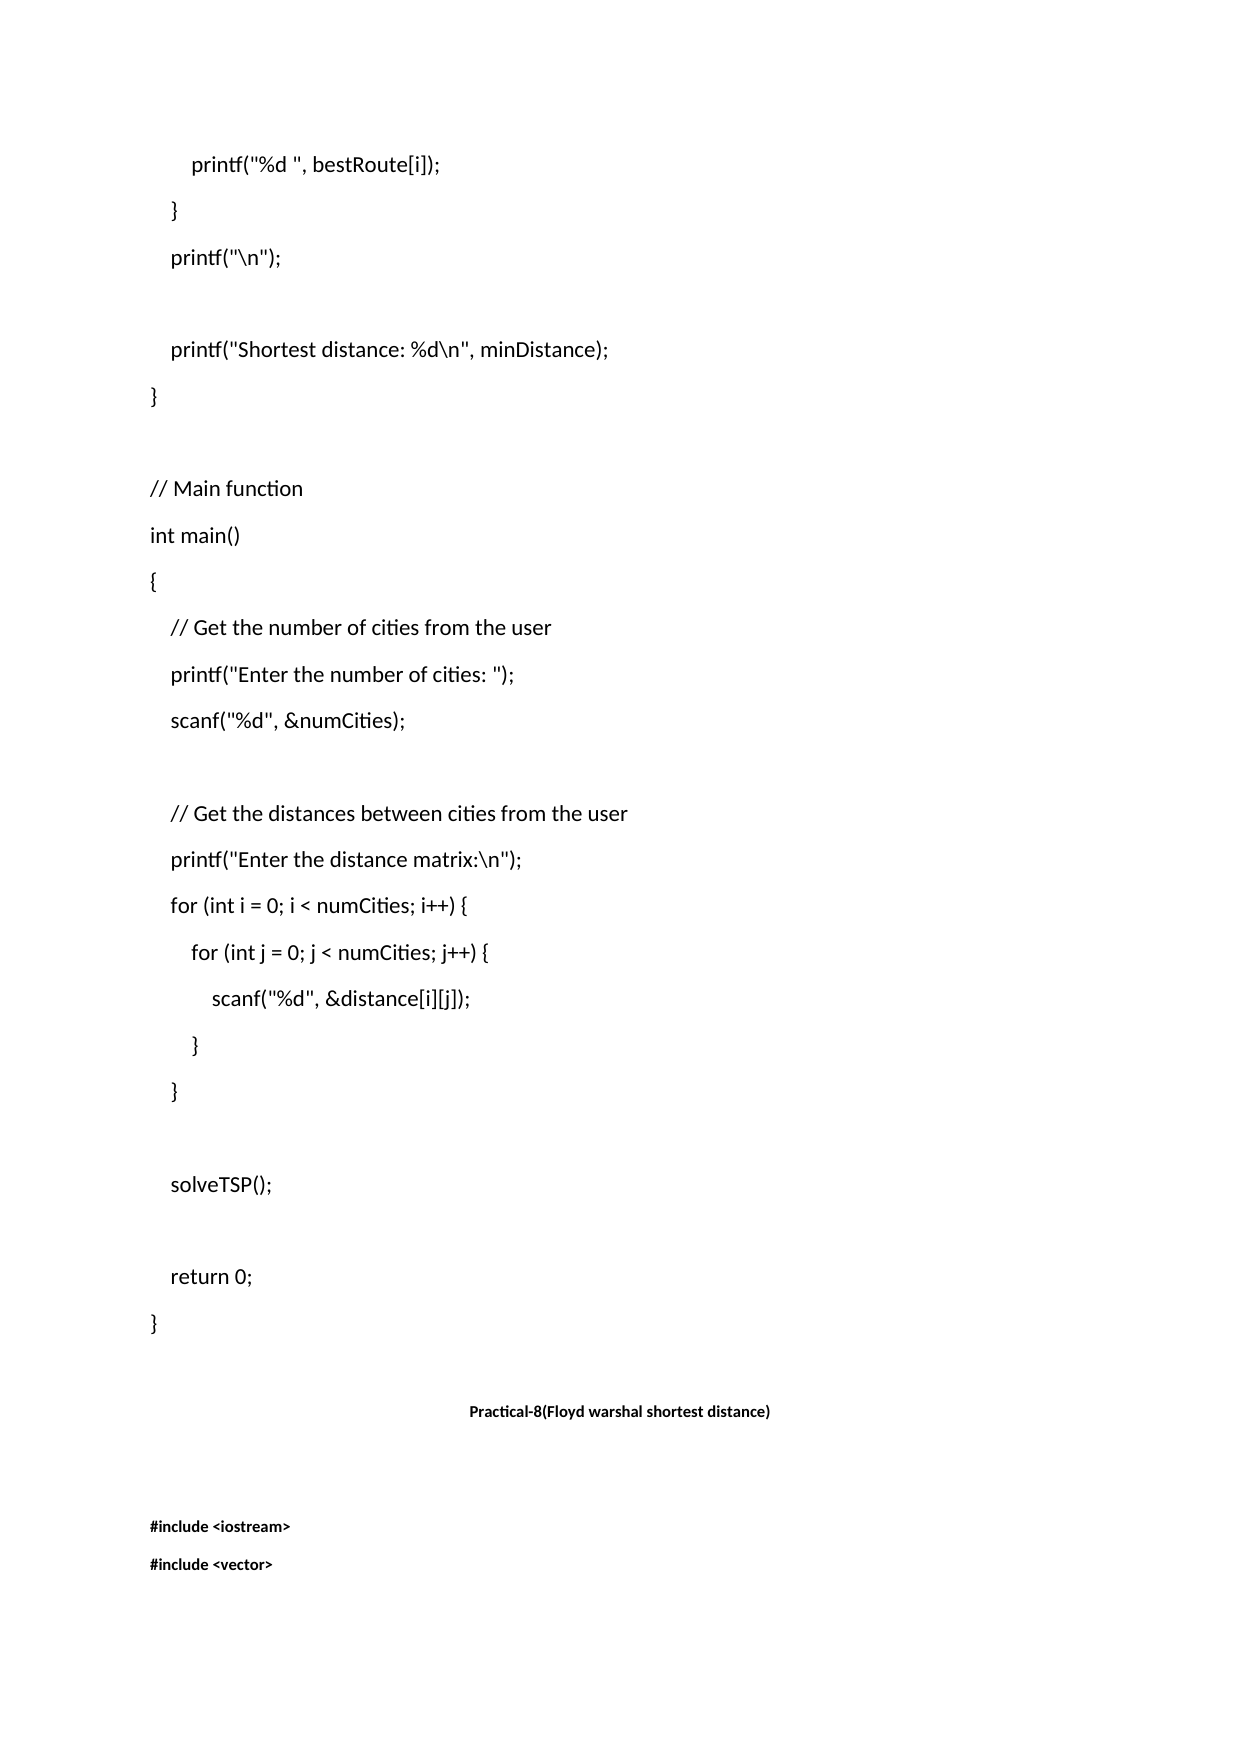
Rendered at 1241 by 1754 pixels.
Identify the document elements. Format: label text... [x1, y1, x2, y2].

text { [150, 567, 1090, 595]
text // Main function [150, 474, 1090, 502]
text // Get the distances between cities from the user [150, 799, 1090, 827]
text } [150, 1031, 1090, 1059]
text scanf("%d", &distance[i][j]); [150, 984, 1090, 1012]
text } [150, 1309, 1090, 1337]
text } [150, 382, 1090, 410]
text scanf("%d", &numCities); [150, 706, 1090, 734]
text printf("Shortest distance: %d\n", minDistance); [150, 335, 1090, 363]
text for (int i = 0; i < numCities; i++) { [150, 892, 1090, 920]
text printf("Enter the distance matrix:\n"); [150, 845, 1090, 873]
text printf("Enter the number of cities: "); [150, 660, 1090, 688]
text #include <iostream> [150, 1516, 1090, 1536]
text printf("%d ", bestRoute[i]); [150, 150, 1090, 178]
text return 0; [150, 1262, 1090, 1291]
text Practical-8(Floyd warshal shortest distance) [150, 1402, 1090, 1422]
text } [150, 196, 1090, 224]
text int main() [150, 521, 1090, 549]
text // Get the number of cities from the user [150, 613, 1090, 642]
text #include <vector> [150, 1554, 1090, 1574]
text } [150, 1077, 1090, 1105]
text printf("\n"); [150, 243, 1090, 271]
text for (int j = 0; j < numCities; j++) { [150, 938, 1090, 966]
text solveTSP(); [150, 1170, 1090, 1198]
